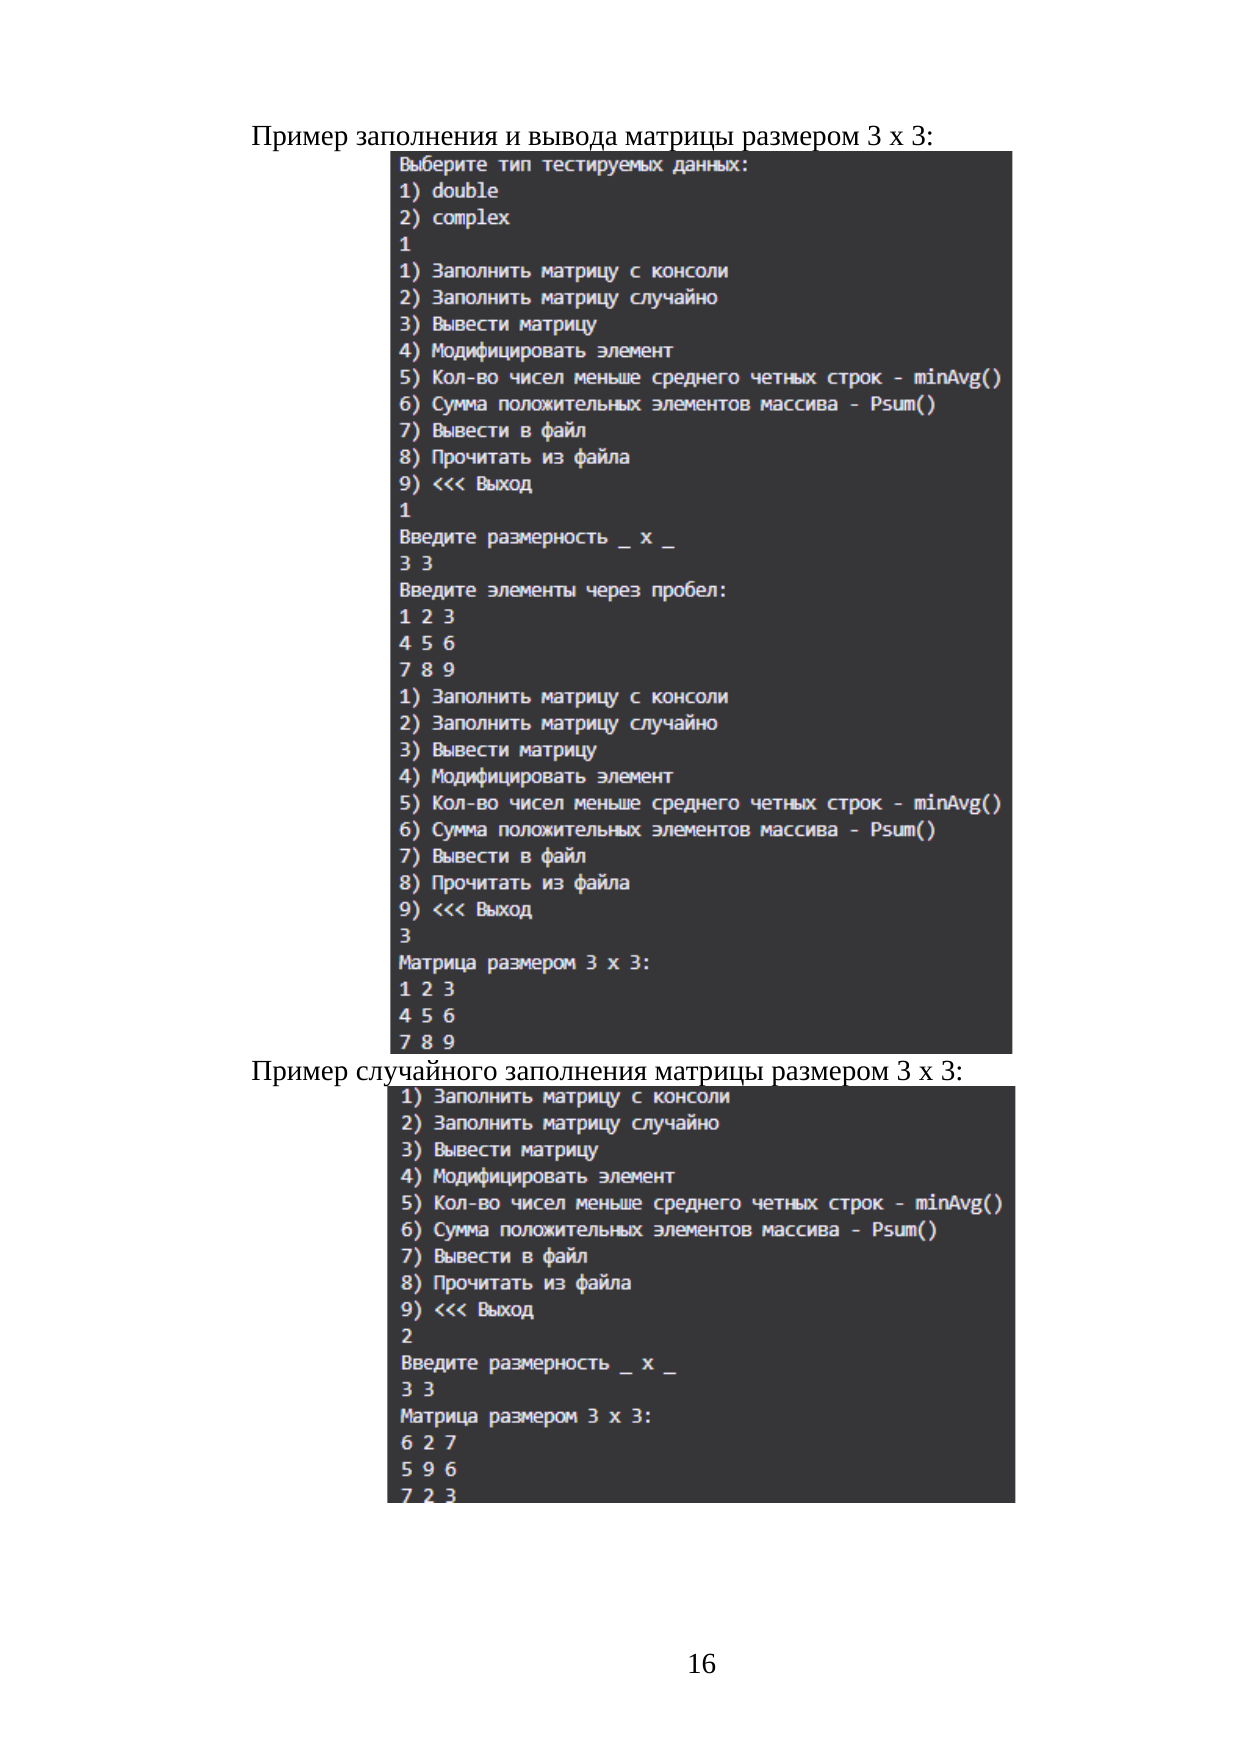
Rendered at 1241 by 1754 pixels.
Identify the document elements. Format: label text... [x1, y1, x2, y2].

picture [390, 151, 1013, 1054]
text Пример заполнения и вывода матрицы размером 3 x 3: [177, 118, 1152, 152]
text Пример случайного заполнения матрицы размером 3 x 3: [177, 1053, 1152, 1087]
picture [387, 1086, 1016, 1503]
